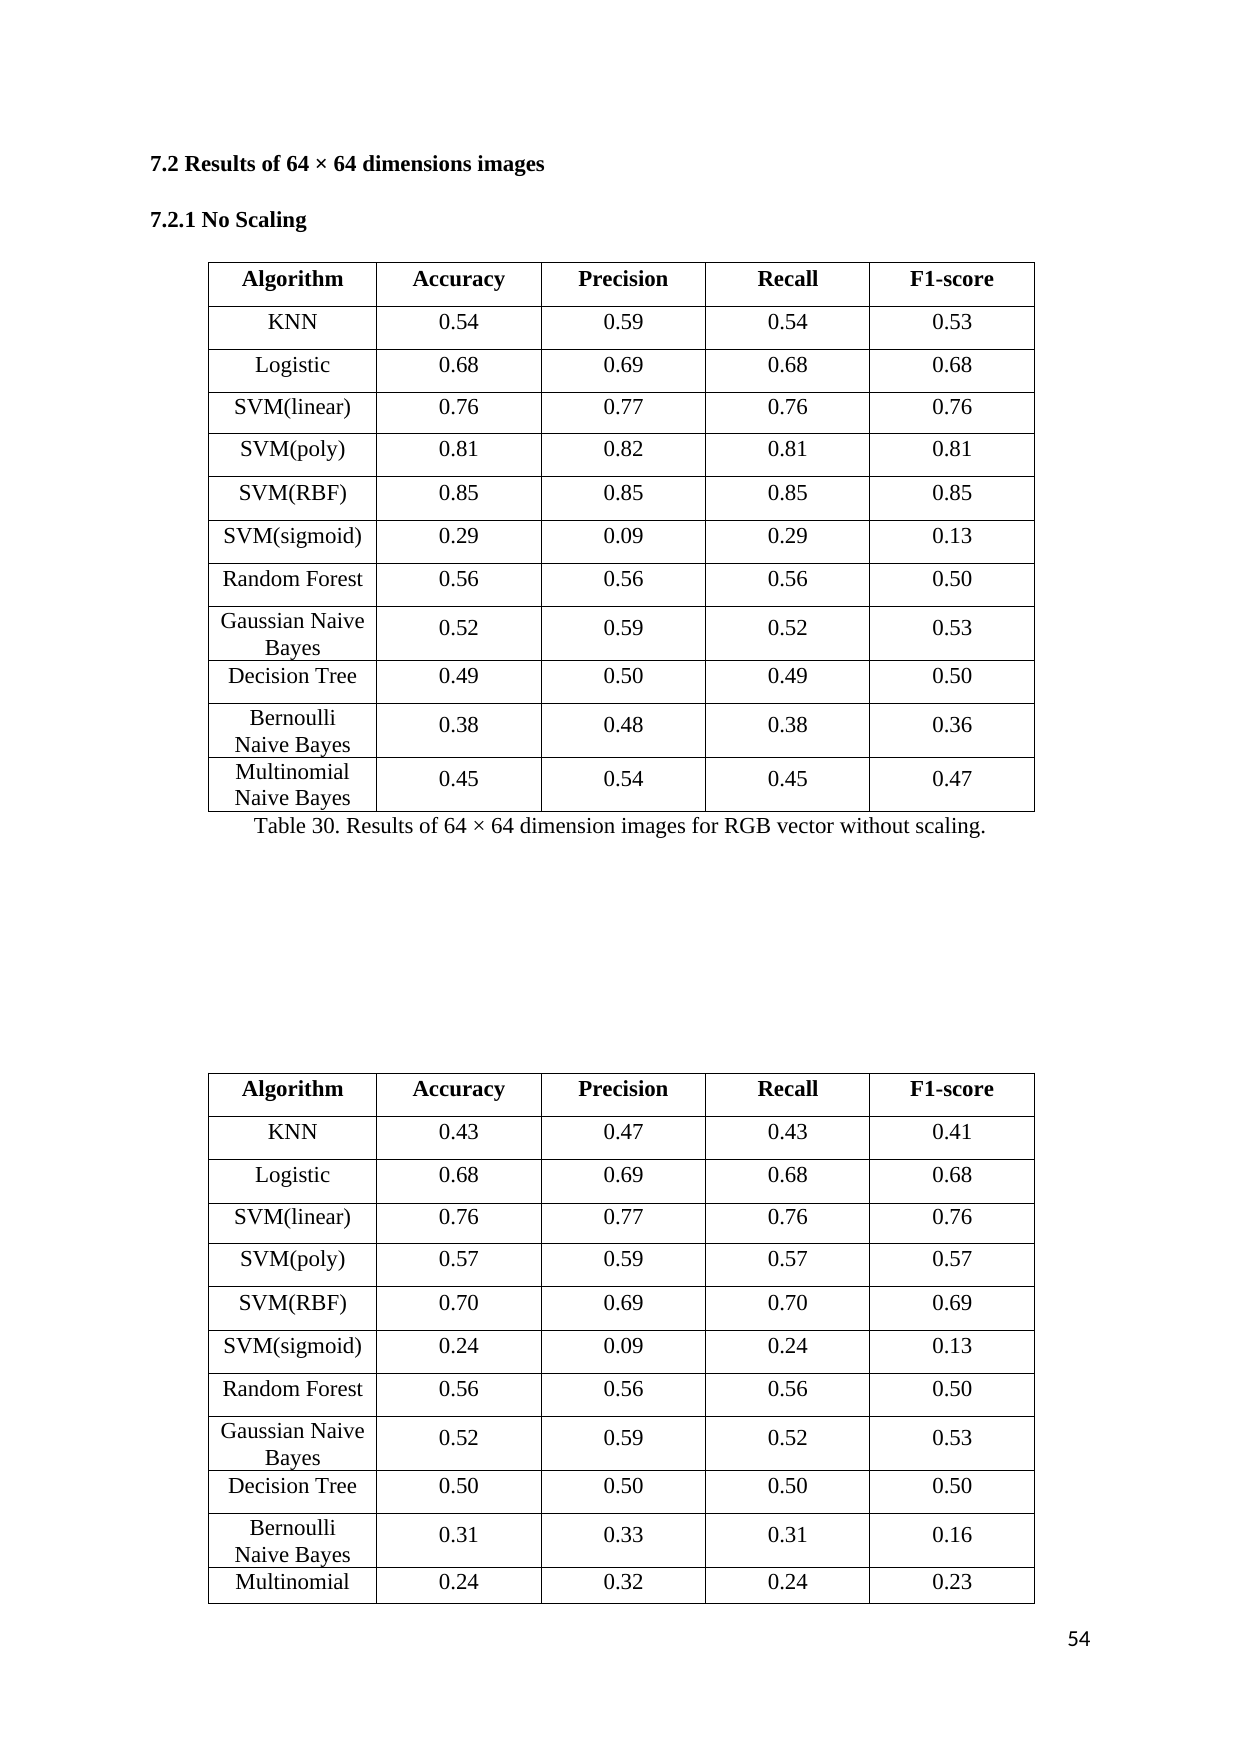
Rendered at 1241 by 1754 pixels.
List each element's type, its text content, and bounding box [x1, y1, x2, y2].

table_cell 0.50 [870, 1374, 1034, 1416]
table_cell 0.81 [377, 434, 541, 476]
table_cell 0.13 [870, 1331, 1034, 1373]
table_cell 0.57 [377, 1244, 541, 1286]
table_cell 0.56 [542, 564, 705, 606]
table_header Recall [706, 1074, 869, 1116]
table_cell 0.50 [542, 661, 705, 703]
table_cell 0.53 [870, 1417, 1034, 1470]
table_cell Decision Tree [209, 661, 376, 703]
table_cell 0.48 [542, 704, 705, 757]
table_cell Random Forest [209, 1374, 376, 1416]
table_cell 0.81 [870, 434, 1034, 476]
table_cell SVM(linear) [209, 1204, 376, 1243]
table_cell 0.38 [706, 704, 869, 757]
table_cell 0.52 [377, 607, 541, 660]
table_cell 0.32 [542, 1568, 705, 1603]
table_cell 0.38 [377, 704, 541, 757]
table_cell 0.76 [870, 1204, 1034, 1243]
table_cell 0.70 [706, 1287, 869, 1329]
table_header Accuracy [377, 263, 541, 306]
table_cell SVM(RBF) [209, 477, 376, 519]
table_cell 0.85 [377, 477, 541, 519]
table_header Algorithm [209, 1074, 376, 1116]
table_cell 0.68 [870, 350, 1034, 392]
table_cell 0.09 [542, 521, 705, 563]
table_cell Decision Tree [209, 1471, 376, 1513]
table_cell 0.85 [542, 477, 705, 519]
table_cell 0.56 [706, 1374, 869, 1416]
table_cell 0.68 [377, 350, 541, 392]
table_cell 0.85 [870, 477, 1034, 519]
table_cell KNN [209, 1117, 376, 1159]
table_cell 0.57 [870, 1244, 1034, 1286]
table_cell 0.24 [377, 1331, 541, 1373]
table_cell 0.59 [542, 307, 705, 349]
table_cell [209, 1568, 376, 1603]
table_cell SVM(sigmoid) [209, 1331, 376, 1373]
table_cell 0.69 [542, 1287, 705, 1329]
table_cell Bernoulli Naive Bayes [209, 1514, 376, 1567]
table_cell 0.56 [377, 564, 541, 606]
table_cell 0.53 [870, 607, 1034, 660]
table_cell 0.59 [542, 1417, 705, 1470]
table_cell 0.16 [870, 1514, 1034, 1567]
table_cell SVM(poly) [209, 1244, 376, 1286]
table_cell 0.45 [706, 758, 869, 811]
table_cell 0.52 [377, 1417, 541, 1470]
table_cell 0.70 [377, 1287, 541, 1329]
table_cell 0.50 [870, 1471, 1034, 1513]
table_cell 0.68 [706, 1160, 869, 1202]
table_cell 0.76 [377, 1204, 541, 1243]
table_cell 0.33 [542, 1514, 705, 1567]
table_header Precision [542, 263, 705, 306]
table_cell 0.68 [706, 350, 869, 392]
table_cell 0.36 [870, 704, 1034, 757]
text 7.2 Results of 64 × 64 dimensions images [150, 150, 1090, 176]
table_cell 0.24 [706, 1568, 869, 1603]
table_cell SVM(linear) [209, 393, 376, 433]
table_cell 0.31 [706, 1514, 869, 1567]
table_cell Bernoulli Naive Bayes [209, 704, 376, 757]
table_cell 0.50 [542, 1471, 705, 1513]
table_cell Multinomial Naive Bayes [209, 758, 376, 811]
text 7.2.1 No Scaling [150, 206, 1090, 232]
table_cell 0.76 [706, 393, 869, 433]
table_cell 0.76 [870, 393, 1034, 433]
table_cell 0.47 [542, 1117, 705, 1159]
table_cell 0.77 [542, 1204, 705, 1243]
table_cell 0.54 [542, 758, 705, 811]
table_cell Gaussian Naive Bayes [209, 607, 376, 660]
table_cell 0.77 [542, 393, 705, 433]
table_cell SVM(sigmoid) [209, 521, 376, 563]
table_header Precision [542, 1074, 705, 1116]
table_cell 0.24 [706, 1331, 869, 1373]
table_cell 0.24 [377, 1568, 541, 1603]
table_cell 0.56 [706, 564, 869, 606]
table_cell Random Forest [209, 564, 376, 606]
table_cell 0.59 [542, 1244, 705, 1286]
table_cell Gaussian Naive Bayes [209, 1417, 376, 1470]
table_header F1-score [870, 263, 1034, 306]
table_cell 0.69 [870, 1287, 1034, 1329]
table_cell Logistic [209, 1160, 376, 1202]
table_cell 0.45 [377, 758, 541, 811]
table_cell 0.54 [706, 307, 869, 349]
table_cell 0.09 [542, 1331, 705, 1373]
table_cell 0.29 [706, 521, 869, 563]
table_cell 0.49 [377, 661, 541, 703]
text Table 30. Results of 64 × 64 dimension images for RGB vector without scaling. [150, 812, 1090, 838]
table_cell KNN [209, 307, 376, 349]
table_cell 0.49 [706, 661, 869, 703]
table_cell 0.59 [542, 607, 705, 660]
table_cell 0.50 [870, 564, 1034, 606]
table_header Accuracy [377, 1074, 541, 1116]
table_cell 0.57 [706, 1244, 869, 1286]
table_cell 0.43 [706, 1117, 869, 1159]
table_cell 0.69 [542, 1160, 705, 1202]
table_cell 0.53 [870, 307, 1034, 349]
table_cell 0.82 [542, 434, 705, 476]
table_cell SVM(poly) [209, 434, 376, 476]
table_cell 0.31 [377, 1514, 541, 1567]
table_header Recall [706, 263, 869, 306]
table_cell 0.50 [706, 1471, 869, 1513]
table_cell 0.68 [377, 1160, 541, 1202]
table_cell 0.43 [377, 1117, 541, 1159]
table_cell 0.68 [870, 1160, 1034, 1202]
table_header Algorithm [209, 263, 376, 306]
table_header F1-score [870, 1074, 1034, 1116]
table_cell 0.29 [377, 521, 541, 563]
table_cell 0.52 [706, 607, 869, 660]
table_cell 0.50 [870, 661, 1034, 703]
table_cell 0.56 [377, 1374, 541, 1416]
table_cell 0.23 [870, 1568, 1034, 1603]
table_cell 0.56 [542, 1374, 705, 1416]
table_cell 0.81 [706, 434, 869, 476]
table_cell 0.50 [377, 1471, 541, 1513]
table_cell 0.47 [870, 758, 1034, 811]
table_cell 0.69 [542, 350, 705, 392]
table_cell 0.76 [377, 393, 541, 433]
table_cell SVM(RBF) [209, 1287, 376, 1329]
table_cell 0.54 [377, 307, 541, 349]
table_cell 0.76 [706, 1204, 869, 1243]
table_cell Logistic [209, 350, 376, 392]
table_cell 0.13 [870, 521, 1034, 563]
table_cell 0.85 [706, 477, 869, 519]
table_cell 0.41 [870, 1117, 1034, 1159]
table_cell 0.52 [706, 1417, 869, 1470]
